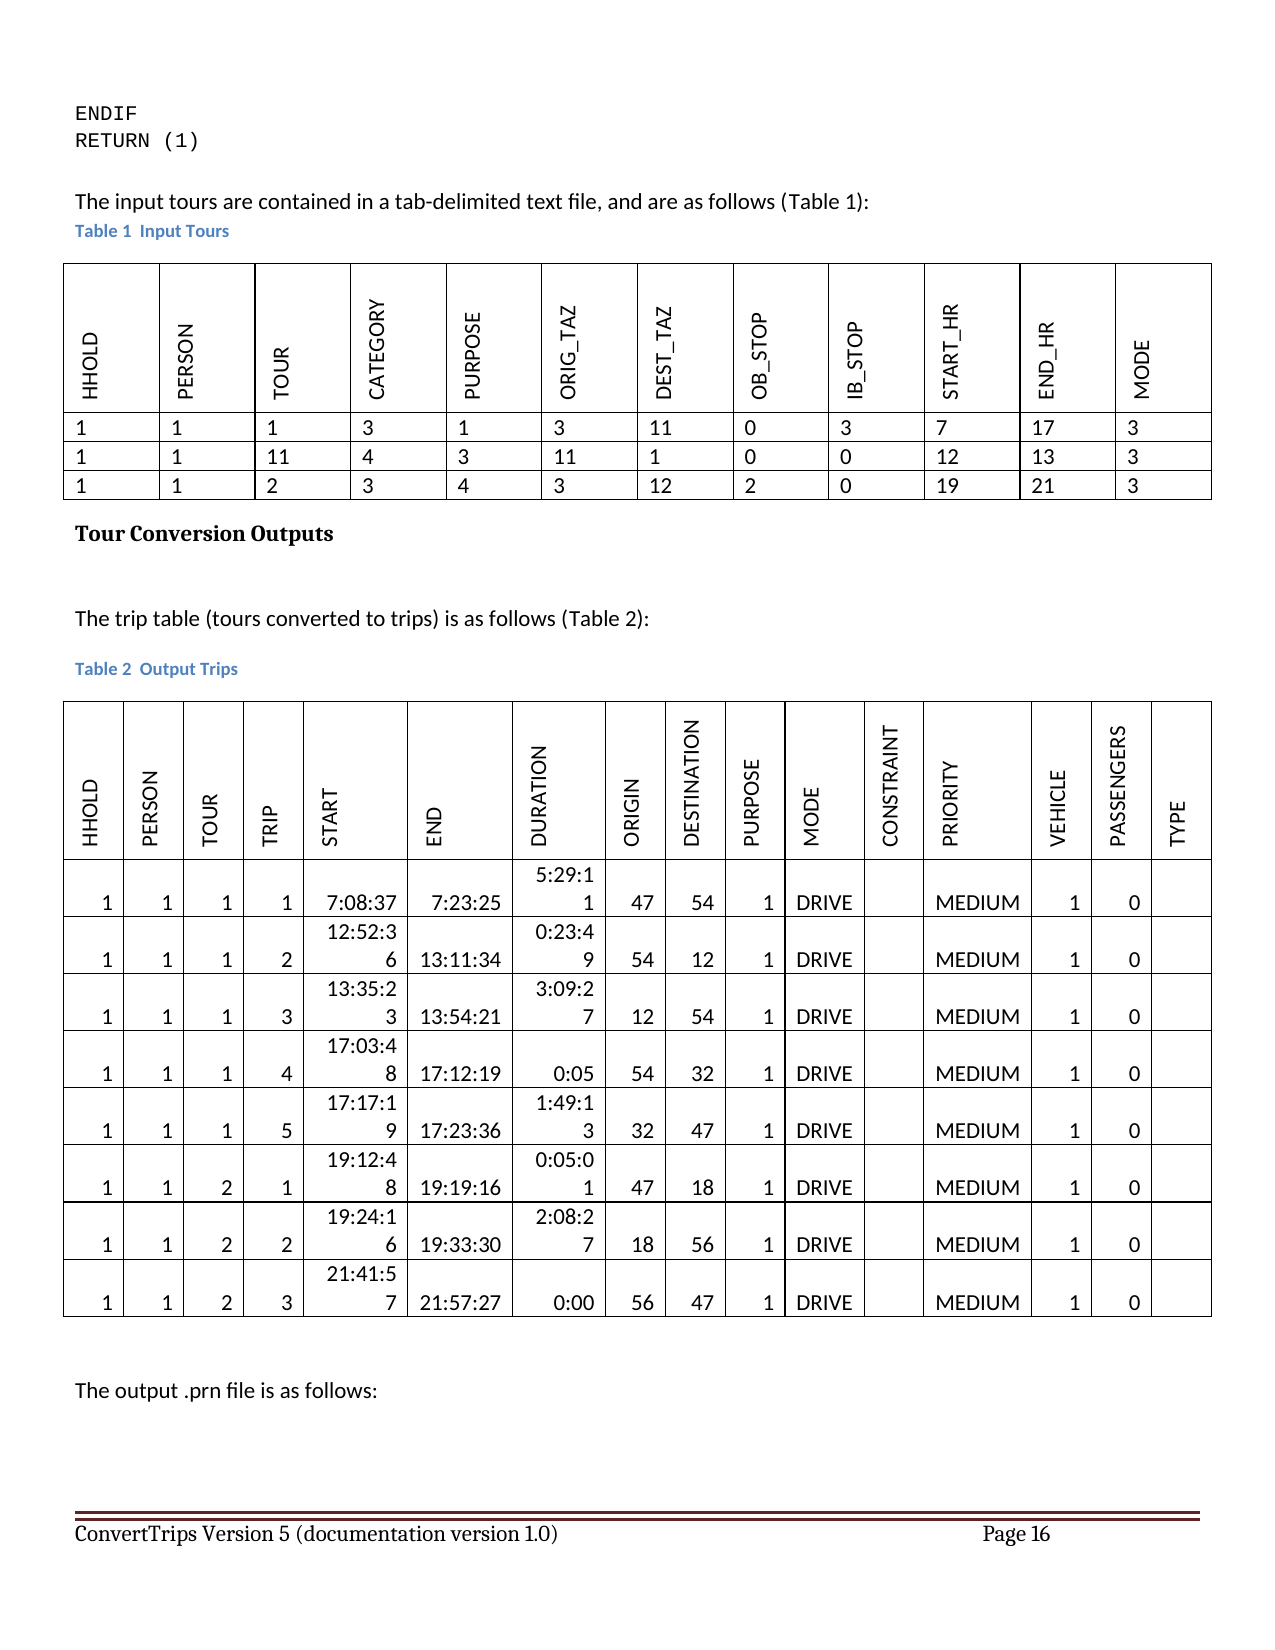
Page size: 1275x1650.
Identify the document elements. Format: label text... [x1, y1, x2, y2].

table_cell 0 [734, 442, 828, 470]
table_cell 1:49:13 [513, 1088, 605, 1144]
table_cell [865, 860, 923, 916]
table_cell 3 [829, 413, 924, 441]
table_cell MEDIUM [924, 1031, 1031, 1087]
table_header TOUR [184, 702, 243, 859]
table_cell 1 [1032, 1031, 1091, 1087]
table_cell 2 [184, 1145, 243, 1201]
table_cell MEDIUM [924, 860, 1031, 916]
table_cell 7:23:25 [408, 860, 512, 916]
table_cell 7 [925, 413, 1019, 441]
table_cell DRIVE [786, 974, 864, 1030]
table_cell 11 [542, 442, 637, 470]
table_cell 54 [666, 974, 725, 1030]
table_header TRIP [244, 702, 303, 859]
table_cell 3 [542, 413, 637, 441]
table_cell 54 [666, 860, 725, 916]
table_cell 3 [351, 471, 446, 499]
table_header VEHICLE [1032, 702, 1091, 859]
table_cell 2 [184, 1203, 243, 1258]
table_cell 0 [1092, 860, 1151, 916]
table_cell 0 [1092, 1088, 1151, 1144]
table_cell 1 [447, 413, 541, 441]
table_cell 1 [184, 860, 243, 916]
table_cell 0 [734, 413, 828, 441]
table_cell 19 [925, 471, 1019, 499]
table_cell MEDIUM [924, 1088, 1031, 1144]
table_cell 17:03:48 [304, 1031, 407, 1087]
table_cell [865, 1088, 923, 1144]
table_cell 11 [256, 442, 350, 470]
table_header OB_STOP [734, 264, 828, 412]
table_cell 0:05:01 [513, 1145, 605, 1201]
table_cell 3 [244, 974, 303, 1030]
table_cell DRIVE [786, 917, 864, 973]
table_cell 19:19:16 [408, 1145, 512, 1201]
table_cell 47 [606, 860, 665, 916]
table_header ORIG_TAZ [542, 264, 637, 412]
table_cell 2 [256, 471, 350, 499]
table_cell DRIVE [786, 1260, 864, 1316]
table_cell 1 [638, 442, 733, 470]
table_cell 18 [606, 1203, 665, 1258]
table_header PERSON [160, 264, 254, 412]
table_cell 1 [726, 917, 784, 973]
table_cell 0 [1092, 974, 1151, 1030]
table_cell 1 [244, 860, 303, 916]
table_cell 13 [1021, 442, 1115, 470]
table_header MODE [1116, 264, 1211, 412]
table_cell 1 [124, 1203, 183, 1258]
table_cell 1 [1032, 1203, 1091, 1258]
table_cell 1 [256, 413, 350, 441]
table_cell 0:05 [513, 1031, 605, 1087]
table_cell 1 [124, 1145, 183, 1201]
table_cell 1 [726, 974, 784, 1030]
table_header CATEGORY [351, 264, 446, 412]
table_cell MEDIUM [924, 917, 1031, 973]
table_cell 1 [64, 1145, 123, 1201]
table_cell 2 [184, 1260, 243, 1316]
table_cell 3 [244, 1260, 303, 1316]
table_cell 1 [64, 413, 159, 441]
table_cell 12:52:36 [304, 917, 407, 973]
table_cell 21 [1021, 471, 1115, 499]
table_header END_HR [1021, 264, 1115, 412]
table_cell 13:54:21 [408, 974, 512, 1030]
table_cell 4 [244, 1031, 303, 1087]
table_cell 21:41:57 [304, 1260, 407, 1316]
table_header HHOLD [64, 264, 159, 412]
table_header IB_STOP [829, 264, 924, 412]
table_cell 1 [726, 1260, 784, 1316]
table_cell 0:00 [513, 1260, 605, 1316]
table_cell 7:08:37 [304, 860, 407, 916]
table_cell [1152, 1145, 1211, 1201]
table_cell 1 [124, 860, 183, 916]
table_cell 0 [829, 471, 924, 499]
table_cell 0 [1092, 917, 1151, 973]
table_cell MEDIUM [924, 1203, 1031, 1258]
table_cell 0 [1092, 1145, 1151, 1201]
table_cell 3 [542, 471, 637, 499]
table_cell [1152, 1031, 1211, 1087]
table_cell 1 [1032, 860, 1091, 916]
table_cell 1 [64, 1260, 123, 1316]
table_cell 0 [1092, 1031, 1151, 1087]
table_cell 17 [1021, 413, 1115, 441]
table_cell 3 [1116, 471, 1211, 499]
table_cell DRIVE [786, 1145, 864, 1201]
table_cell 1 [64, 442, 159, 470]
table_cell [865, 917, 923, 973]
table_cell [1152, 1088, 1211, 1144]
table_cell 13:35:23 [304, 974, 407, 1030]
table_header TYPE [1152, 702, 1211, 859]
table_cell 2 [244, 1203, 303, 1258]
table_cell 12 [638, 471, 733, 499]
table_header HHOLD [64, 702, 123, 859]
table_cell 11 [638, 413, 733, 441]
table_header TOUR [256, 264, 350, 412]
table_cell 56 [666, 1203, 725, 1258]
table_cell 1 [184, 917, 243, 973]
table_cell 1 [1032, 917, 1091, 973]
table_cell 3 [447, 442, 541, 470]
table_cell 21:57:27 [408, 1260, 512, 1316]
table_cell 1 [64, 1031, 123, 1087]
table_header END [408, 702, 512, 859]
table_cell [1152, 974, 1211, 1030]
table_cell MEDIUM [924, 974, 1031, 1030]
table_cell 1 [124, 974, 183, 1030]
table_cell 1 [184, 1031, 243, 1087]
table_cell 4 [351, 442, 446, 470]
table_cell 1 [1032, 974, 1091, 1030]
table_cell 17:12:19 [408, 1031, 512, 1087]
table_header START [304, 702, 407, 859]
table_cell 0:23:49 [513, 917, 605, 973]
table_cell [865, 974, 923, 1030]
text The input tours are contained in a tab-delimited text file, and are as follows (Table 1): [75, 187, 1200, 215]
table_cell 56 [606, 1260, 665, 1316]
table_cell 3:09:27 [513, 974, 605, 1030]
table_cell 54 [606, 1031, 665, 1087]
table_cell DRIVE [786, 1088, 864, 1144]
table_cell [865, 1203, 923, 1258]
table_cell DRIVE [786, 860, 864, 916]
text RETURN (1) [75, 130, 1200, 154]
table_cell 32 [606, 1088, 665, 1144]
table_header PRIORITY [924, 702, 1031, 859]
table_cell 1 [64, 471, 159, 499]
table_header DESTINATION [666, 702, 725, 859]
table_cell 2 [244, 917, 303, 973]
table_cell 2 [734, 471, 828, 499]
table_cell 1 [244, 1145, 303, 1201]
table_cell 47 [666, 1260, 725, 1316]
table_cell 1 [64, 1203, 123, 1258]
text The output .prn file is as follows: [75, 1376, 1200, 1404]
table_header PURPOSE [447, 264, 541, 412]
table_cell MEDIUM [924, 1260, 1031, 1316]
table_cell 3 [1116, 413, 1211, 441]
table_header MODE [786, 702, 864, 859]
table_cell 54 [606, 917, 665, 973]
table_cell 1 [124, 917, 183, 973]
table_cell 1 [726, 1031, 784, 1087]
table_header START_HR [925, 264, 1019, 412]
table_cell 12 [925, 442, 1019, 470]
table_cell DRIVE [786, 1203, 864, 1258]
table_cell 1 [726, 1088, 784, 1144]
table_cell 5:29:11 [513, 860, 605, 916]
table_cell 19:33:30 [408, 1203, 512, 1258]
table_cell 13:11:34 [408, 917, 512, 973]
table_cell 1 [124, 1031, 183, 1087]
table_cell 32 [666, 1031, 725, 1087]
table_cell 12 [666, 917, 725, 973]
table_header DURATION [513, 702, 605, 859]
table_cell 17:17:19 [304, 1088, 407, 1144]
table_cell 1 [64, 974, 123, 1030]
table_cell [865, 1145, 923, 1201]
table_cell 1 [1032, 1088, 1091, 1144]
subtitle Tour Conversion Outputs [75, 521, 1200, 547]
table_header DEST_TAZ [638, 264, 733, 412]
table_cell 1 [184, 1088, 243, 1144]
table_header CONSTRAINT [865, 702, 923, 859]
table_cell 5 [244, 1088, 303, 1144]
table_cell 4 [447, 471, 541, 499]
table_cell 1 [1032, 1260, 1091, 1316]
table_cell 1 [726, 860, 784, 916]
table_cell [865, 1260, 923, 1316]
table_cell [1152, 1203, 1211, 1258]
table_cell 1 [64, 860, 123, 916]
table_cell 1 [124, 1260, 183, 1316]
table_cell 12 [606, 974, 665, 1030]
table_cell 1 [64, 917, 123, 973]
table_header PURPOSE [726, 702, 784, 859]
table_cell 0 [1092, 1203, 1151, 1258]
text ENDIF [75, 103, 1200, 127]
table_cell 3 [351, 413, 446, 441]
table_cell 1 [160, 442, 254, 470]
table_cell 1 [160, 471, 254, 499]
table_cell 1 [726, 1203, 784, 1258]
table_header PASSENGERS [1092, 702, 1151, 859]
table_cell 47 [666, 1088, 725, 1144]
table_header PERSON [124, 702, 183, 859]
table_cell 18 [666, 1145, 725, 1201]
table_cell 2:08:27 [513, 1203, 605, 1258]
table_cell 1 [64, 1088, 123, 1144]
table_cell 17:23:36 [408, 1088, 512, 1144]
table_cell [1152, 917, 1211, 973]
table_cell 47 [606, 1145, 665, 1201]
table_cell 1 [124, 1088, 183, 1144]
table_cell DRIVE [786, 1031, 864, 1087]
table_header ORIGIN [606, 702, 665, 859]
table_cell 19:12:48 [304, 1145, 407, 1201]
table_cell 1 [184, 974, 243, 1030]
table_cell 0 [1092, 1260, 1151, 1316]
table_cell 0 [829, 442, 924, 470]
table_cell 19:24:16 [304, 1203, 407, 1258]
table_cell [1152, 1260, 1211, 1316]
table_cell 3 [1116, 442, 1211, 470]
table_cell 1 [726, 1145, 784, 1201]
table_cell 1 [1032, 1145, 1091, 1201]
table_cell 1 [160, 413, 254, 441]
table_cell [1152, 860, 1211, 916]
table_cell MEDIUM [924, 1145, 1031, 1201]
table_cell [865, 1031, 923, 1087]
